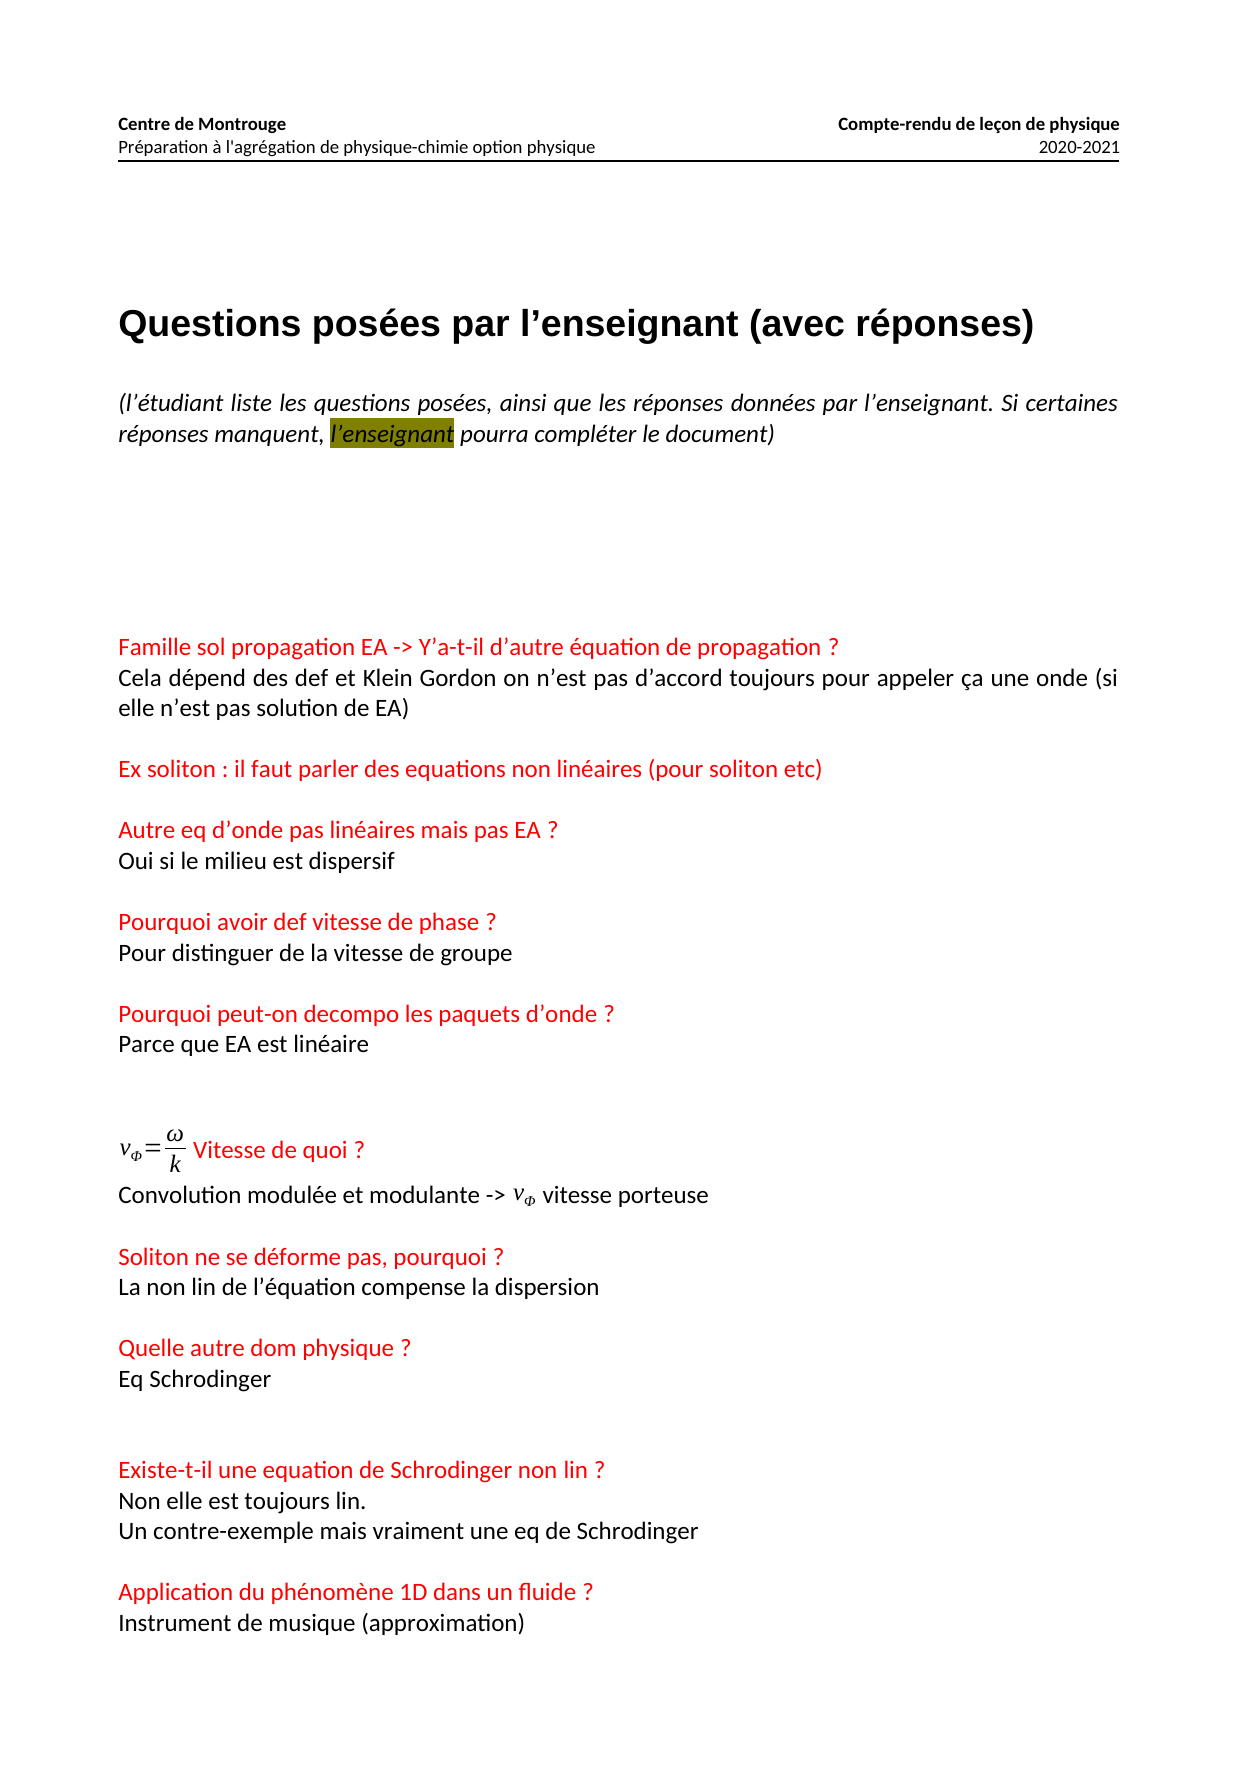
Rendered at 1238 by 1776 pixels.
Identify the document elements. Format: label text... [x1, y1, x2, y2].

text Ex soliton : il faut parler des equations non linéaires (pour soliton etc) [118, 753, 1119, 784]
text Autre eq d’onde pas linéaires mais pas EA ? [118, 814, 1119, 845]
text Instrument de musique (approximation) [118, 1607, 1119, 1637]
text Pourquoi avoir def vitesse de phase ? [118, 906, 1119, 937]
text Existe-t-il une equation de Schrodinger non lin ? [118, 1454, 1119, 1485]
text Un contre-exemple mais vraiment une eq de Schrodinger [118, 1515, 1119, 1546]
text Oui si le milieu est dispersif [118, 845, 1119, 876]
text Cela dépend des def et Klein Gordon on n’est pas d’accord toujours pour appeler ça une onde (si elle n’est pas solution de EA) [118, 662, 1119, 723]
text Eq Schrodinger [118, 1363, 1119, 1393]
text Famille sol propagation EA -> Y’a-t-il d’autre équation de propagation ? [118, 631, 1119, 662]
text Vitesse de quoi ? [118, 1120, 1119, 1179]
text Soliton ne se déforme pas, pourquoi ? [118, 1241, 1119, 1271]
text La non lin de l’équation compense la dispersion [118, 1271, 1119, 1302]
text Pour distinguer de la vitesse de groupe [118, 937, 1119, 967]
text Convolution modulée et modulante -> vitesse porteuse [118, 1179, 1119, 1210]
text Quelle autre dom physique ? [118, 1332, 1119, 1363]
subtitle Questions posées par l’enseignant (avec réponses) [118, 301, 1119, 344]
text (l’étudiant liste les questions posées, ainsi que les réponses données par l’enseignant. Si certaines réponses manquent, l’enseignant pourra compléter le document) [118, 387, 1119, 448]
text Parce que EA est linéaire [118, 1028, 1119, 1059]
text Application du phénomène 1D dans un fluide ? [118, 1576, 1119, 1607]
text Non elle est toujours lin. [118, 1485, 1119, 1515]
text Pourquoi peut-on decompo les paquets d’onde ? [118, 998, 1119, 1028]
